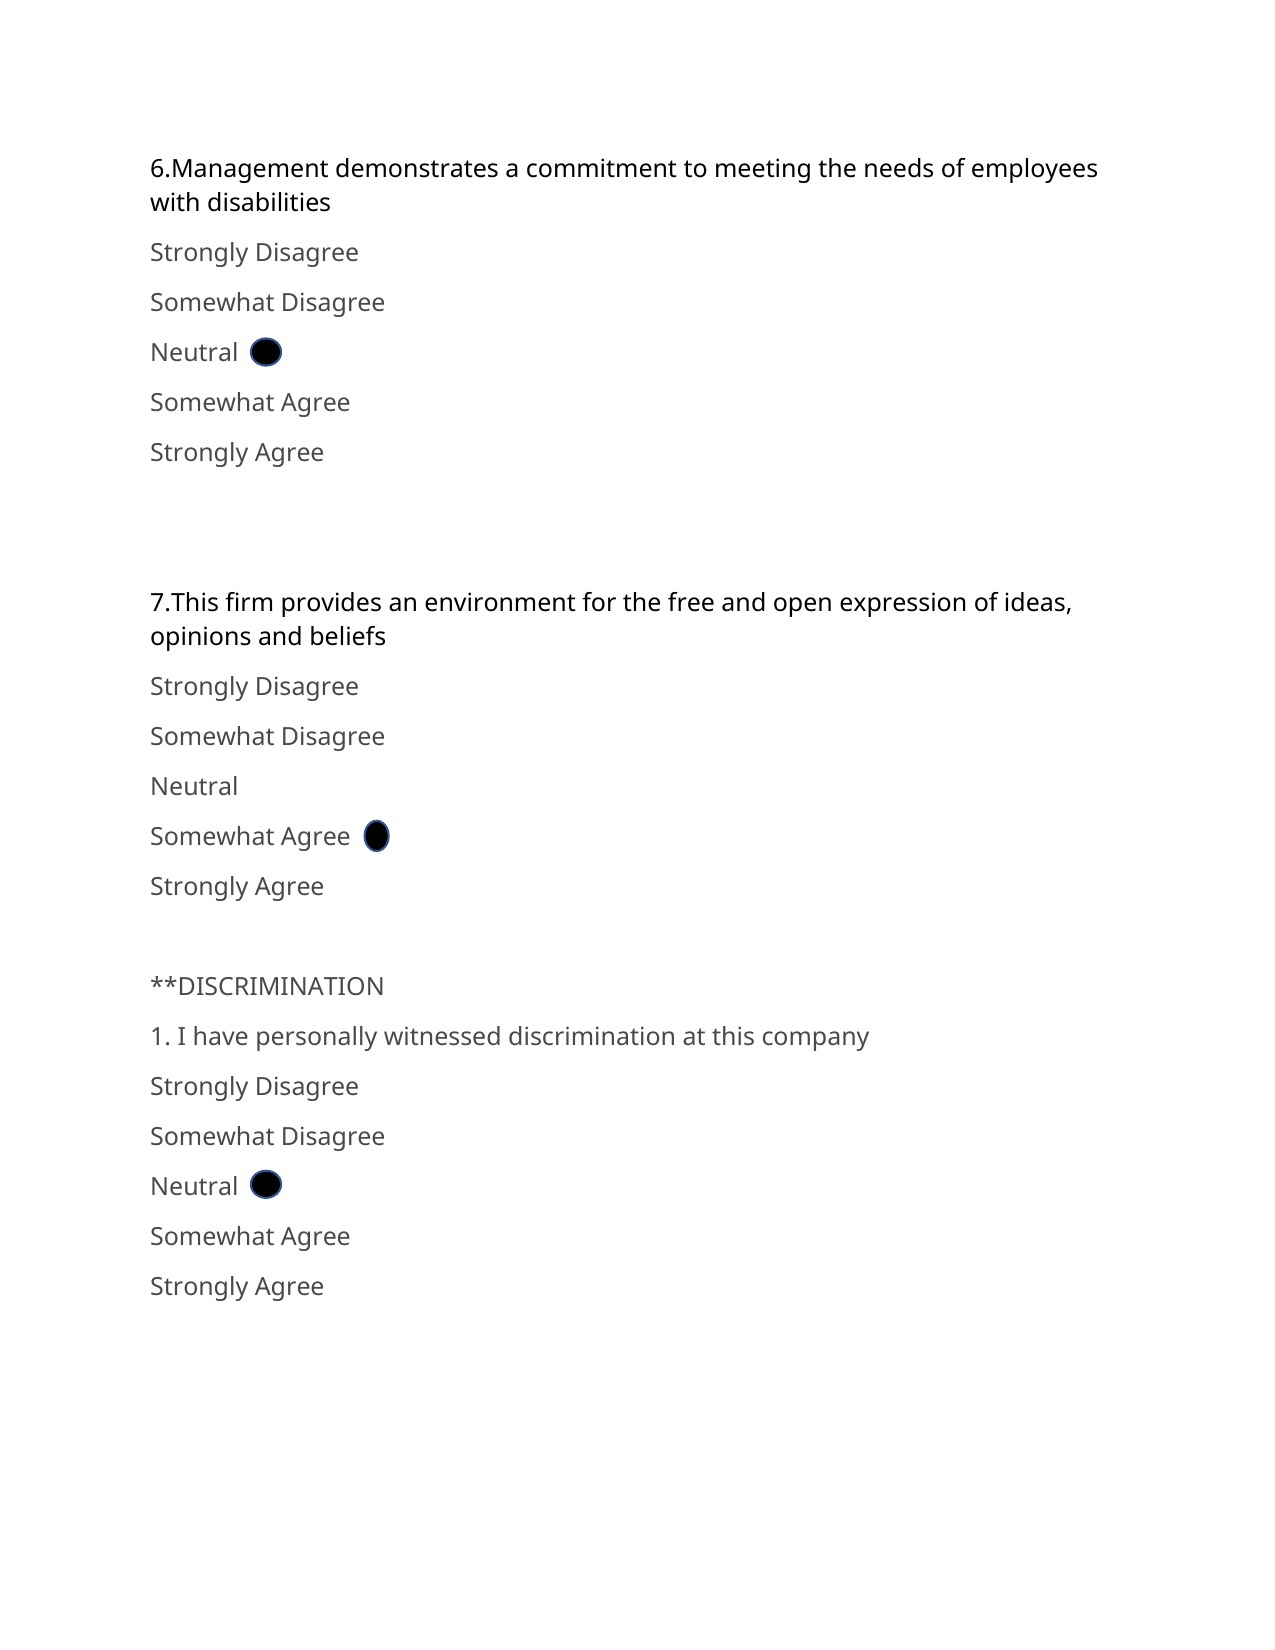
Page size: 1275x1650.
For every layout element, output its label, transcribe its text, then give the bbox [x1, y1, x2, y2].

text Neutral [150, 1169, 1125, 1203]
text Strongly Disagree [150, 234, 1125, 269]
text Strongly Disagree [150, 669, 1125, 703]
text Somewhat Agree [378, 819, 1125, 853]
text 6.Management demonstrates a commitment to meeting the needs of employees with disabilities [150, 150, 1125, 219]
text Somewhat Disagree [150, 719, 1125, 753]
text Somewhat Agree [150, 1219, 1125, 1253]
text Strongly Agree [150, 1269, 1125, 1303]
text Somewhat Disagree [150, 1119, 1125, 1153]
text Somewhat Agree [150, 819, 376, 853]
text 7.This firm provides an environment for the free and open expression of ideas, opinions and beliefs [150, 584, 1125, 653]
text 1. I have personally witnessed discrimination at this company [150, 1019, 1125, 1053]
text Neutral [150, 769, 1125, 803]
text **DISCRIMINATION [150, 969, 1125, 1003]
text Somewhat Disagree [150, 284, 1125, 319]
text Strongly Agree [150, 869, 1125, 903]
text Strongly Agree [150, 434, 1125, 469]
text Strongly Disagree [150, 1069, 1125, 1103]
text Somewhat Agree [150, 384, 1125, 419]
text Neutral [150, 334, 1125, 369]
